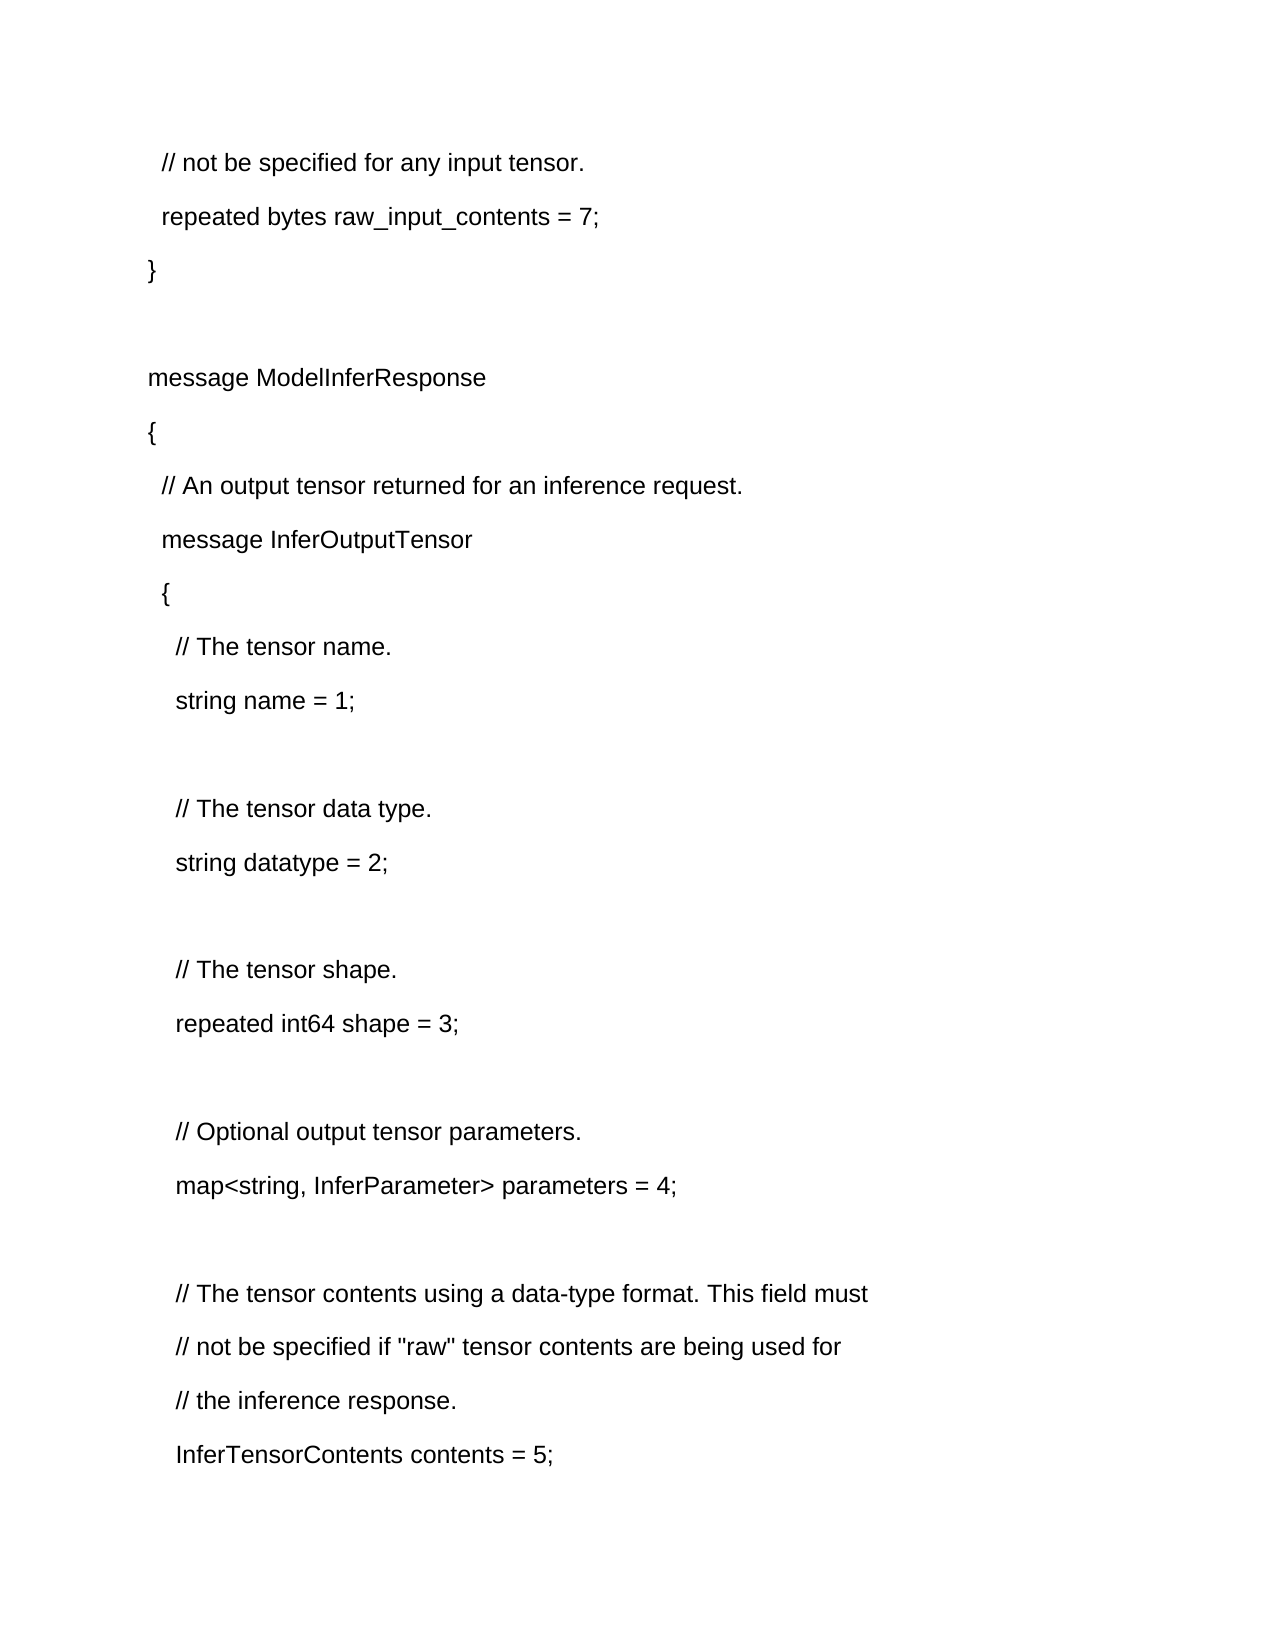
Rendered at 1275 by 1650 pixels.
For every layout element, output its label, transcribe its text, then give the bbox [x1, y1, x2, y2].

text message ModelInferResponse [148, 363, 1127, 392]
text repeated int64 shape = 3; [148, 1009, 1127, 1038]
text } [148, 255, 1127, 284]
text repeated bytes raw_input_contents = 7; [148, 201, 1127, 230]
text { [148, 417, 1127, 446]
text string name = 1; [148, 686, 1127, 715]
text // The tensor name. [148, 632, 1127, 661]
text // not be specified for any input tensor. [148, 148, 1127, 176]
text // The tensor data type. [148, 794, 1127, 823]
text // An output tensor returned for an inference request. [148, 471, 1127, 499]
text // not be specified if "raw" tensor contents are being used for [148, 1332, 1127, 1361]
text map<string, InferParameter> parameters = 4; [148, 1171, 1127, 1199]
text // the inference response. [148, 1386, 1127, 1415]
text message InferOutputTensor [148, 524, 1127, 553]
text // The tensor contents using a data-type format. This field must [148, 1278, 1127, 1307]
text string datatype = 2; [148, 848, 1127, 876]
text { [148, 578, 1127, 607]
text InferTensorContents contents = 5; [148, 1440, 1127, 1469]
text // Optional output tensor parameters. [148, 1117, 1127, 1146]
text // The tensor shape. [148, 955, 1127, 984]
